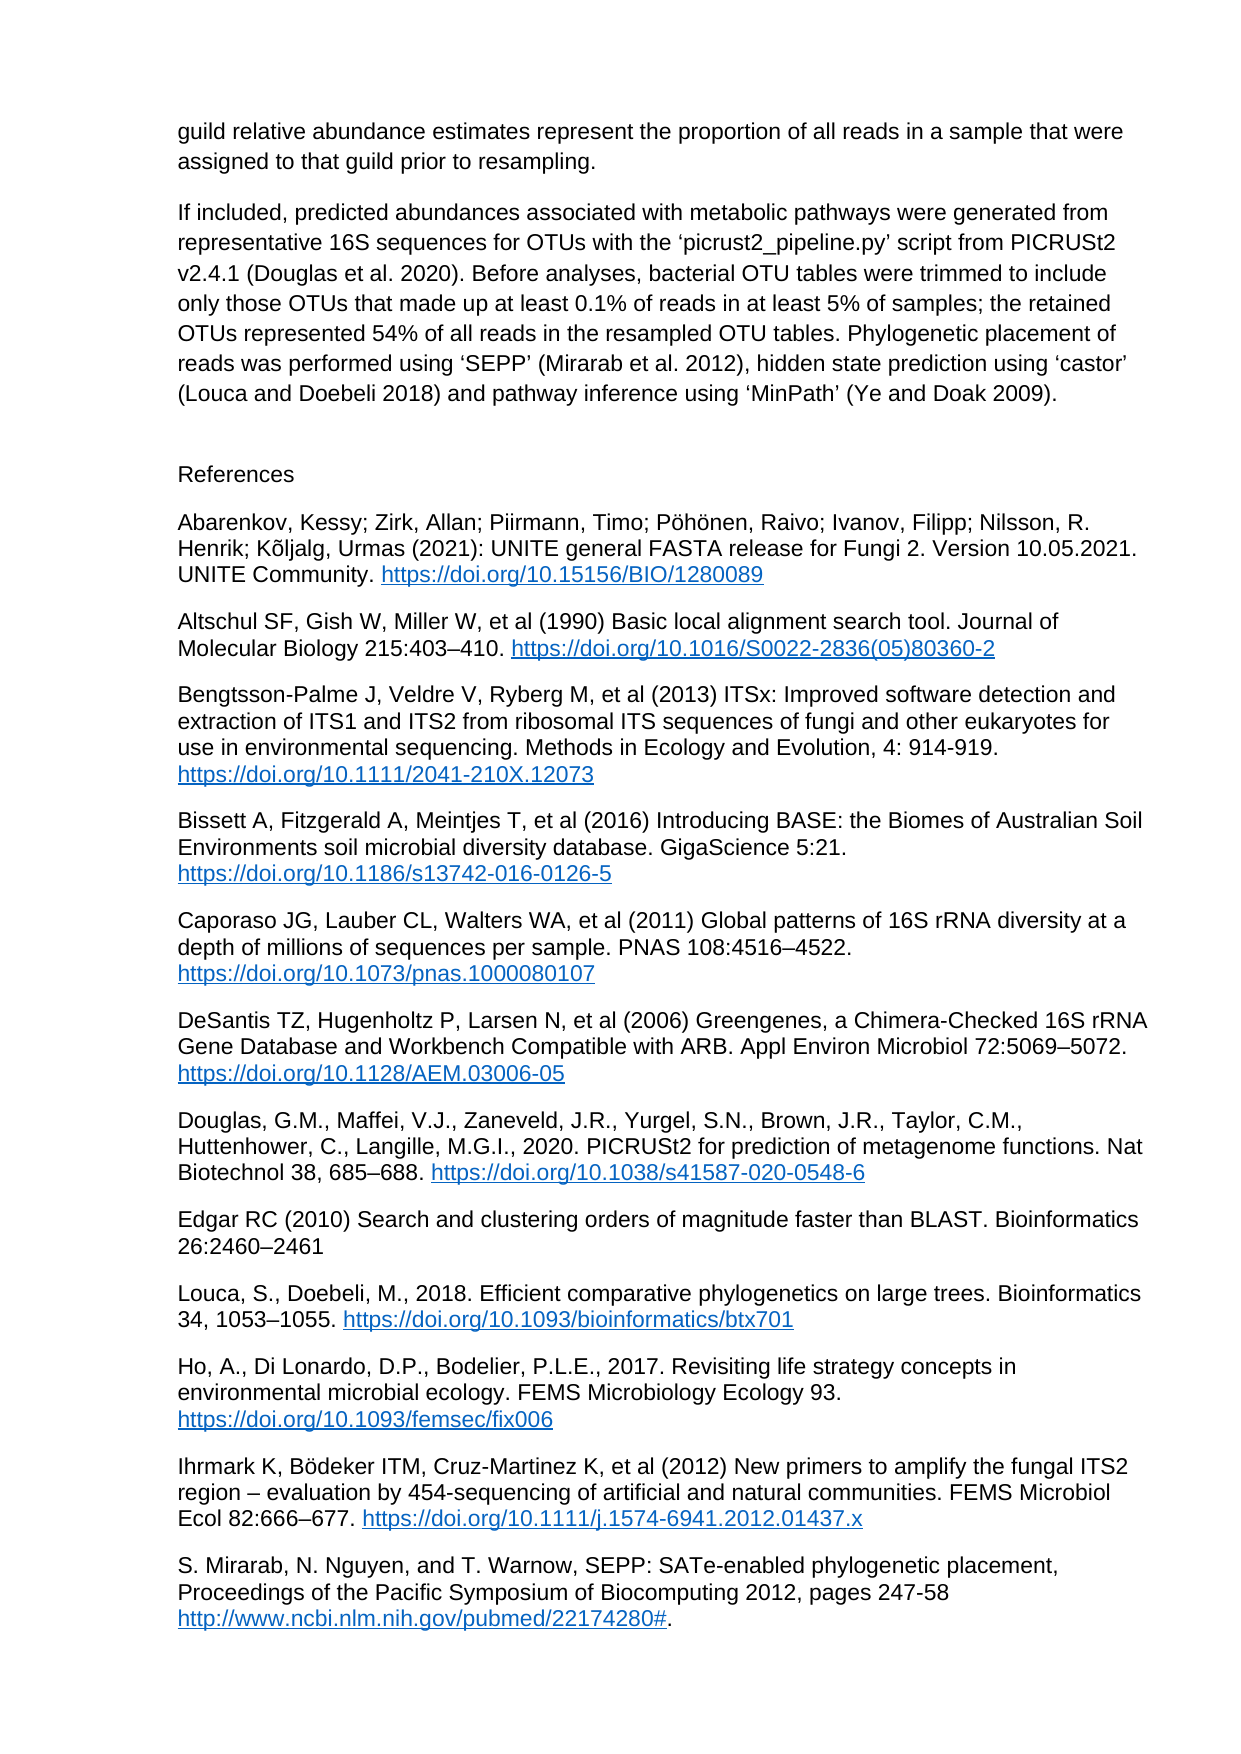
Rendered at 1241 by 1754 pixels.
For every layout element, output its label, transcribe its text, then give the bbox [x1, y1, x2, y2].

text DeSantis TZ, Hugenholtz P, Larsen N, et al (2006) Greengenes, a Chimera-Checked 16S rRNA Gene Database and Workbench Compatible with ARB. Appl Environ Microbiol 72:5069–5072. https://doi.org/10.1128/AEM.03006-05 [177, 1007, 1152, 1086]
text Ihrmark K, Bödeker ITM, Cruz-Martinez K, et al (2012) New primers to amplify the fungal ITS2 region – evaluation by 454-sequencing of artificial and natural communities. FEMS Microbiol Ecol 82:666–677. https://doi.org/10.1111/j.1574-6941.2012.01437.x [177, 1453, 1152, 1532]
text If included, predicted abundances associated with metabolic pathways were generated from representative 16S sequences for OTUs with the ‘picrust2_pipeline.py’ script from PICRUSt2 v2.4.1 (Douglas et al. 2020). Before analyses, bacterial OTU tables were trimmed to include only those OTUs that made up at least 0.1% of reads in at least 5% of samples; the retained OTUs represented 54% of all reads in the resampled OTU tables. Phylogenetic placement of reads was performed using ‘SEPP’ (Mirarab et al. 2012), hidden state prediction using ‘castor’ (Louca and Doebeli 2018) and pathway inference using ‘MinPath’ (Ye and Doak 2009). [177, 199, 1152, 407]
text S. Mirarab, N. Nguyen, and T. Warnow, SEPP: SATe-enabled phylogenetic placement, Proceedings of the Pacific Symposium of Biocomputing 2012, pages 247-58 http://www.ncbi.nlm.nih.gov/pubmed/22174280#. [177, 1552, 1152, 1631]
text Douglas, G.M., Maffei, V.J., Zaneveld, J.R., Yurgel, S.N., Brown, J.R., Taylor, C.M., Huttenhower, C., Langille, M.G.I., 2020. PICRUSt2 for prediction of metagenome functions. Nat Biotechnol 38, 685–688. https://doi.org/10.1038/s41587-020-0548-6 [177, 1107, 1152, 1186]
text References [177, 461, 1152, 488]
text Ho, A., Di Lonardo, D.P., Bodelier, P.L.E., 2017. Revisiting life strategy concepts in environmental microbial ecology. FEMS Microbiology Ecology 93. https://doi.org/10.1093/femsec/fix006 [177, 1353, 1152, 1432]
text Edgar RC (2010) Search and clustering orders of magnitude faster than BLAST. Bioinformatics 26:2460–2461 [177, 1206, 1152, 1259]
text Altschul SF, Gish W, Miller W, et al (1990) Basic local alignment search tool. Journal of Molecular Biology 215:403–410. https://doi.org/10.1016/S0022-2836(05)80360-2 [177, 608, 1152, 661]
text Bissett A, Fitzgerald A, Meintjes T, et al (2016) Introducing BASE: the Biomes of Australian Soil Environments soil microbial diversity database. GigaScience 5:21. https://doi.org/10.1186/s13742-016-0126-5 [177, 807, 1152, 887]
text Bengtsson-Palme J, Veldre V, Ryberg M, et al (2013) ITSx: Improved software detection and extraction of ITS1 and ITS2 from ribosomal ITS sequences of fungi and other eukaryotes for use in environmental sequencing. Methods in Ecology and Evolution, 4: 914-919. https://doi.org/10.1111/2041-210X.12073 [177, 681, 1152, 787]
text Caporaso JG, Lauber CL, Walters WA, et al (2011) Global patterns of 16S rRNA diversity at a depth of millions of sequences per sample. PNAS 108:4516–4522. https://doi.org/10.1073/pnas.1000080107 [177, 907, 1152, 986]
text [177, 118, 1152, 175]
text Abarenkov, Kessy; Zirk, Allan; Piirmann, Timo; Pöhönen, Raivo; Ivanov, Filipp; Nilsson, R. Henrik; Kõljalg, Urmas (2021): UNITE general FASTA release for Fungi 2. Version 10.05.2021. UNITE Community. https://doi.org/10.15156/BIO/1280089 [177, 508, 1152, 587]
text Louca, S., Doebeli, M., 2018. Efficient comparative phylogenetics on large trees. Bioinformatics 34, 1053–1055. https://doi.org/10.1093/bioinformatics/btx701 [177, 1279, 1152, 1332]
